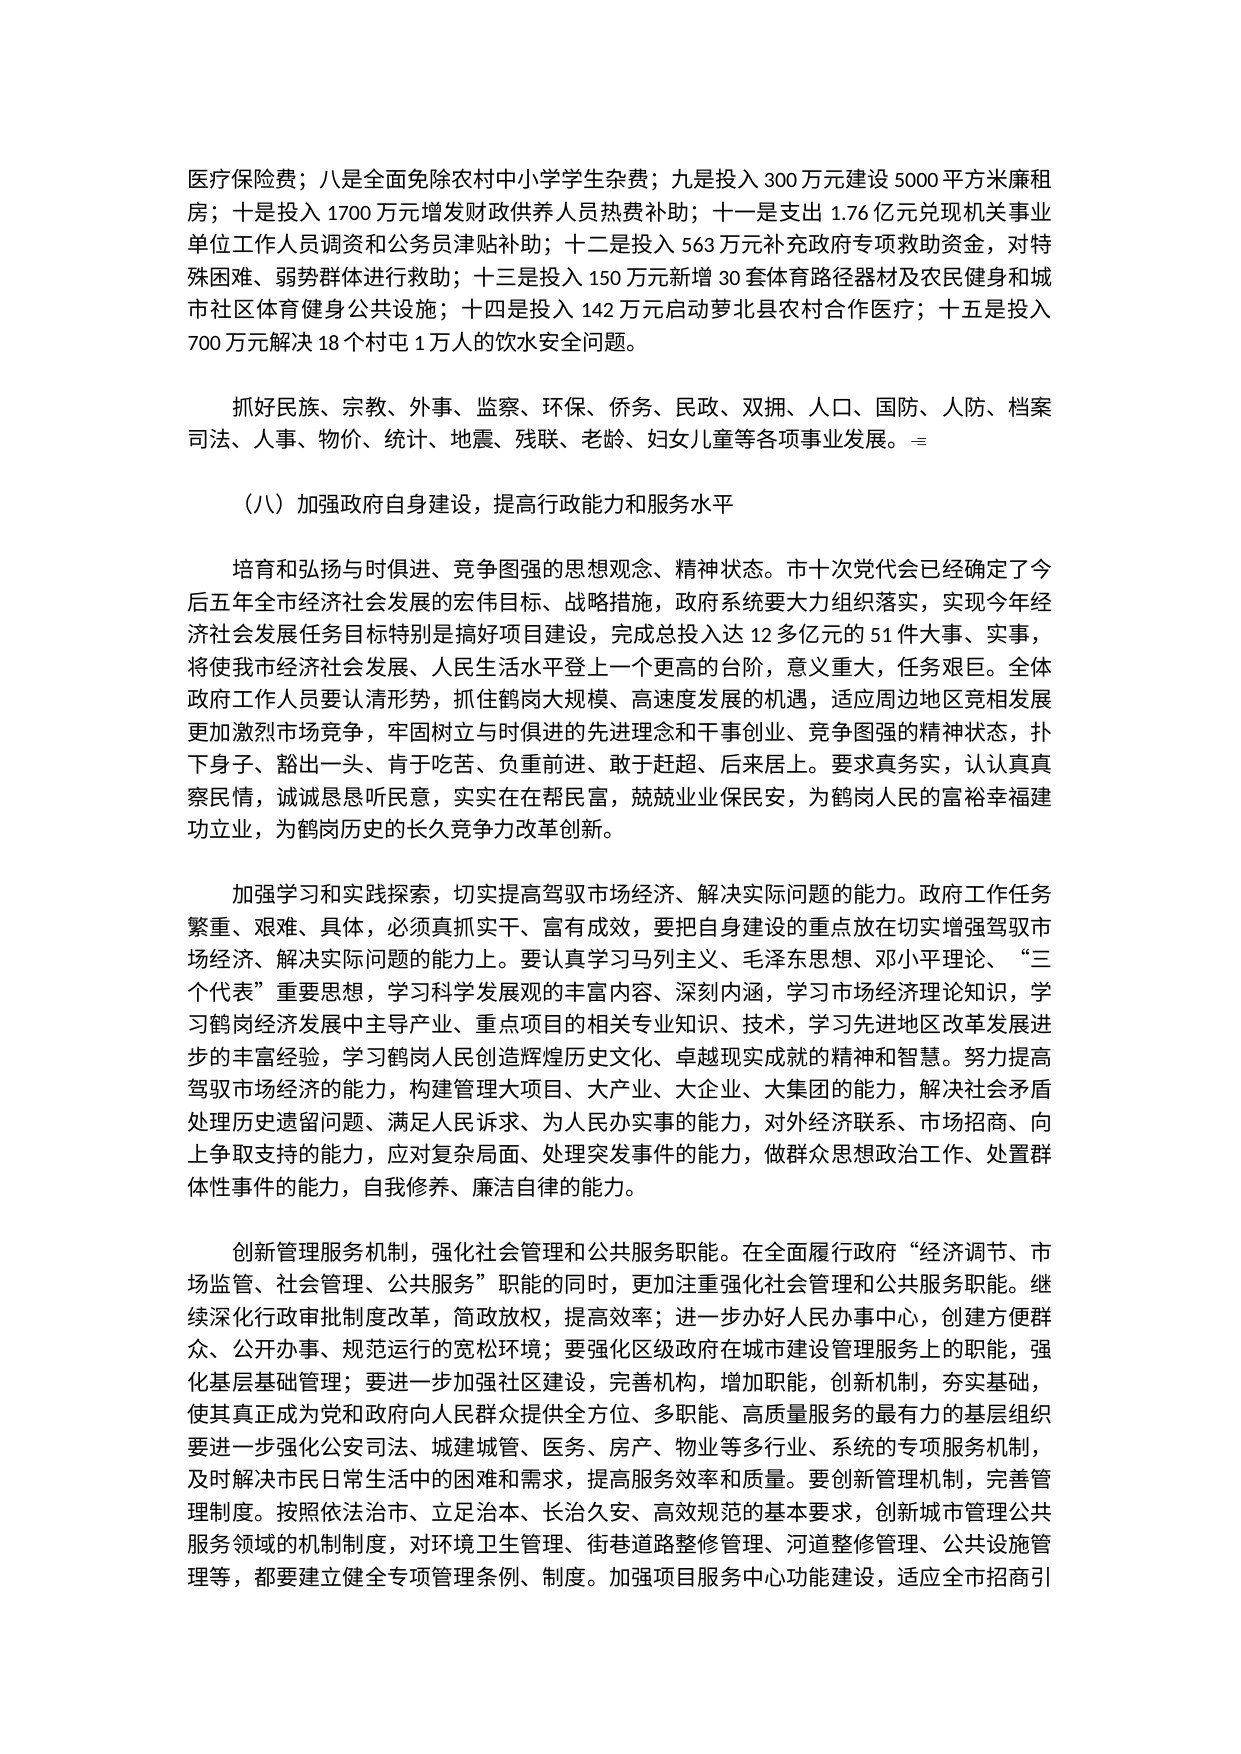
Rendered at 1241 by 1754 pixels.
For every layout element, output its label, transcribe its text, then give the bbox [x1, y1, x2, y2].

text 抓好民族、宗教、外事、监察、环保、侨务、民政、双拥、人口、国防、人防、档案、司法、人事、物价、统计、地震、残联、老龄、妇女儿童等各项事业发展。 [187, 389, 1053, 454]
text 培育和弘扬与时俱进、竞争图强的思想观念、精神状态。市十次党代会已经确定了今后五年全市经济社会发展的宏伟目标、战略措施，政府系统要大力组织落实，实现今年经济社会发展任务目标特别是搞好项目建设，完成总投入达12多亿元的51件大事、实事，将使我市经济社会发展、人民生活水平登上一个更高的台阶，意义重大，任务艰巨。全体政府工作人员要认清形势，抓住鹤岗大规模、高速度发展的机遇，适应周边地区竞相发展更加激烈市场竞争，牢固树立与时俱进的先进理念和干事创业、竞争图强的精神状态，扑下身子、豁出一头、肯于吃苦、负重前进、敢于赶超、后来居上。要求真务实，认认真真察民情，诚诚恳恳听民意，实实在在帮民富，兢兢业业保民安，为鹤岗人民的富裕幸福建功立业，为鹤岗历史的长久竞争力改革创新。 [187, 552, 1053, 844]
text （八）加强政府自身建设，提高行政能力和服务水平 [187, 487, 1053, 519]
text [187, 162, 1053, 357]
text 加强学习和实践探索，切实提高驾驭市场经济、解决实际问题的能力。政府工作任务繁重、艰难、具体，必须真抓实干、富有成效，要把自身建设的重点放在切实增强驾驭市场经济、解决实际问题的能力上。要认真学习马列主义、毛泽东思想、邓小平理论、“三个代表”重要思想，学习科学发展观的丰富内容、深刻内涵，学习市场经济理论知识，学习鹤岗经济发展中主导产业、重点项目的相关专业知识、技术，学习先进地区改革发展进步的丰富经验，学习鹤岗人民创造辉煌历史文化、卓越现实成就的精神和智慧。努力提高驾驭市场经济的能力，构建管理大项目、大产业、大企业、大集团的能力，解决社会矛盾、处理历史遗留问题、满足人民诉求、为人民办实事的能力，对外经济联系、市场招商、向上争取支持的能力，应对复杂局面、处理突发事件的能力，做群众思想政治工作、处置群体性事件的能力，自我修养、廉洁自律的能力。 [187, 877, 1053, 1202]
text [187, 1234, 1053, 1592]
